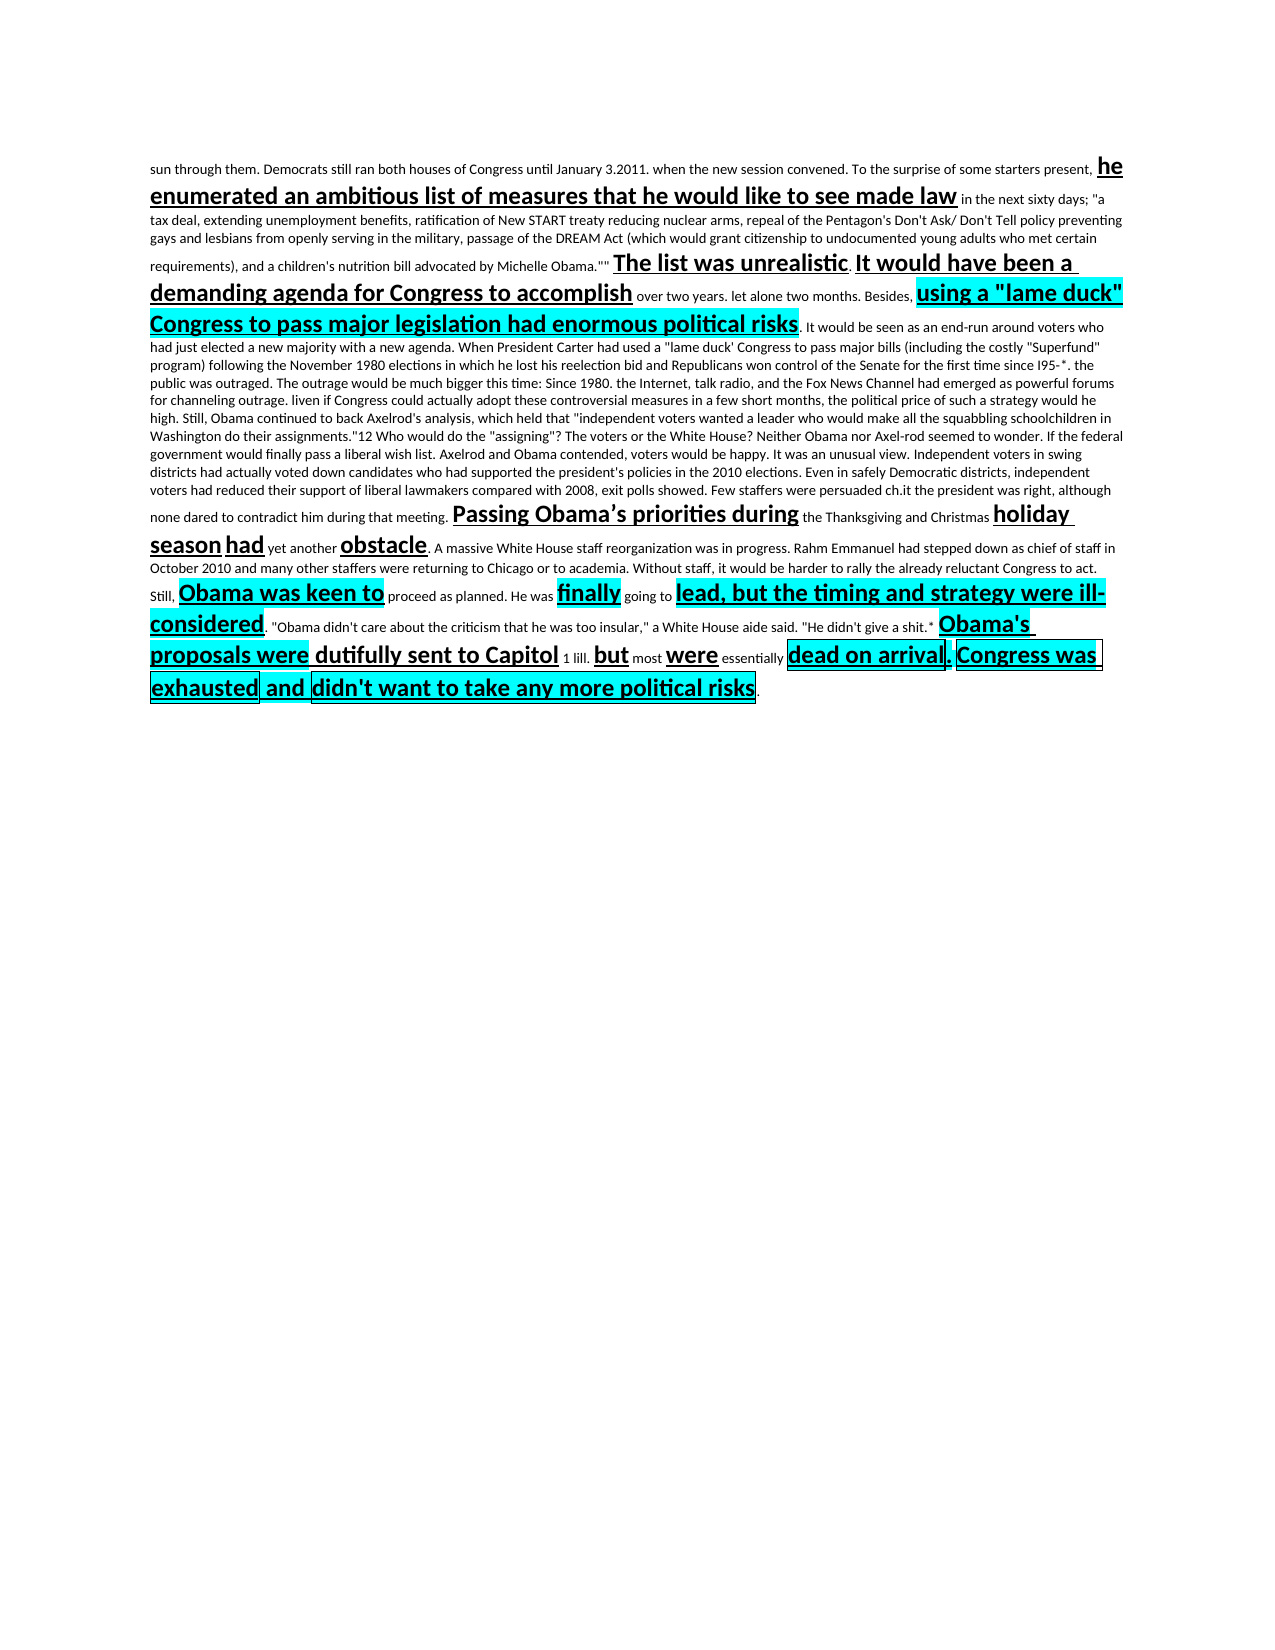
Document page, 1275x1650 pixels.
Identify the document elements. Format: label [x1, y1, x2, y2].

text [150, 150, 1125, 704]
